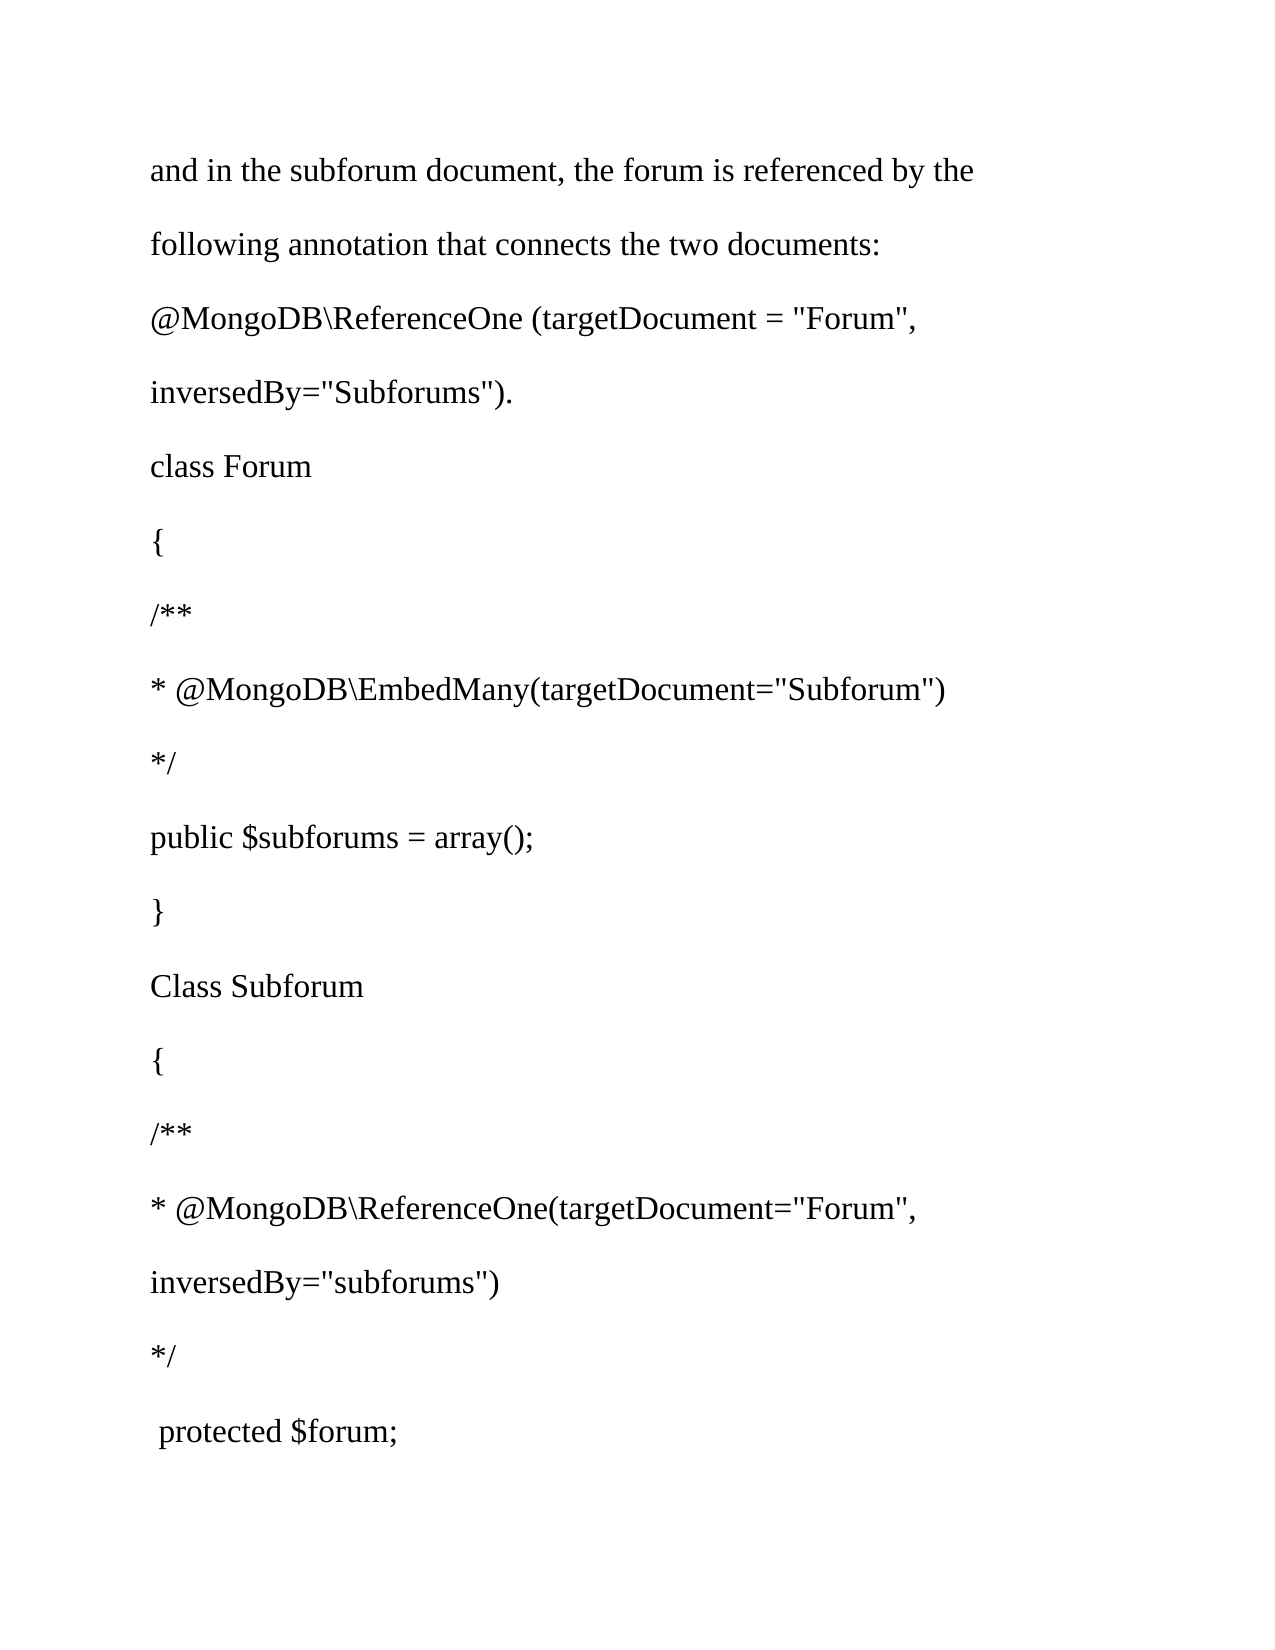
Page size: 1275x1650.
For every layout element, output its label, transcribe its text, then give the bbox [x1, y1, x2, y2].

text /** [150, 595, 1125, 633]
text protected $forum; [150, 1411, 1125, 1449]
text inversedBy="subforums") [150, 1262, 1125, 1301]
text class Forum [150, 447, 1125, 485]
text inversedBy="Subforums"). [150, 372, 1125, 411]
text */ [150, 743, 1125, 782]
text { [150, 1040, 1125, 1078]
text Class Subforum [150, 966, 1125, 1004]
text { [150, 521, 1125, 559]
text following annotation that connects the two documents: [150, 224, 1125, 262]
text } [150, 892, 1125, 930]
text public $subforums = array(); [150, 817, 1125, 856]
text */ [150, 1337, 1125, 1375]
text @MongoDB\ReferenceOne (targetDocument = "Forum", [150, 298, 1125, 337]
text and in the subforum document, the forum is referenced by the [150, 150, 1125, 188]
text /** [150, 1114, 1125, 1152]
text * @MongoDB\ReferenceOne(targetDocument="Forum", [150, 1188, 1125, 1227]
text * @MongoDB\EmbedMany(targetDocument="Subforum") [150, 669, 1125, 707]
